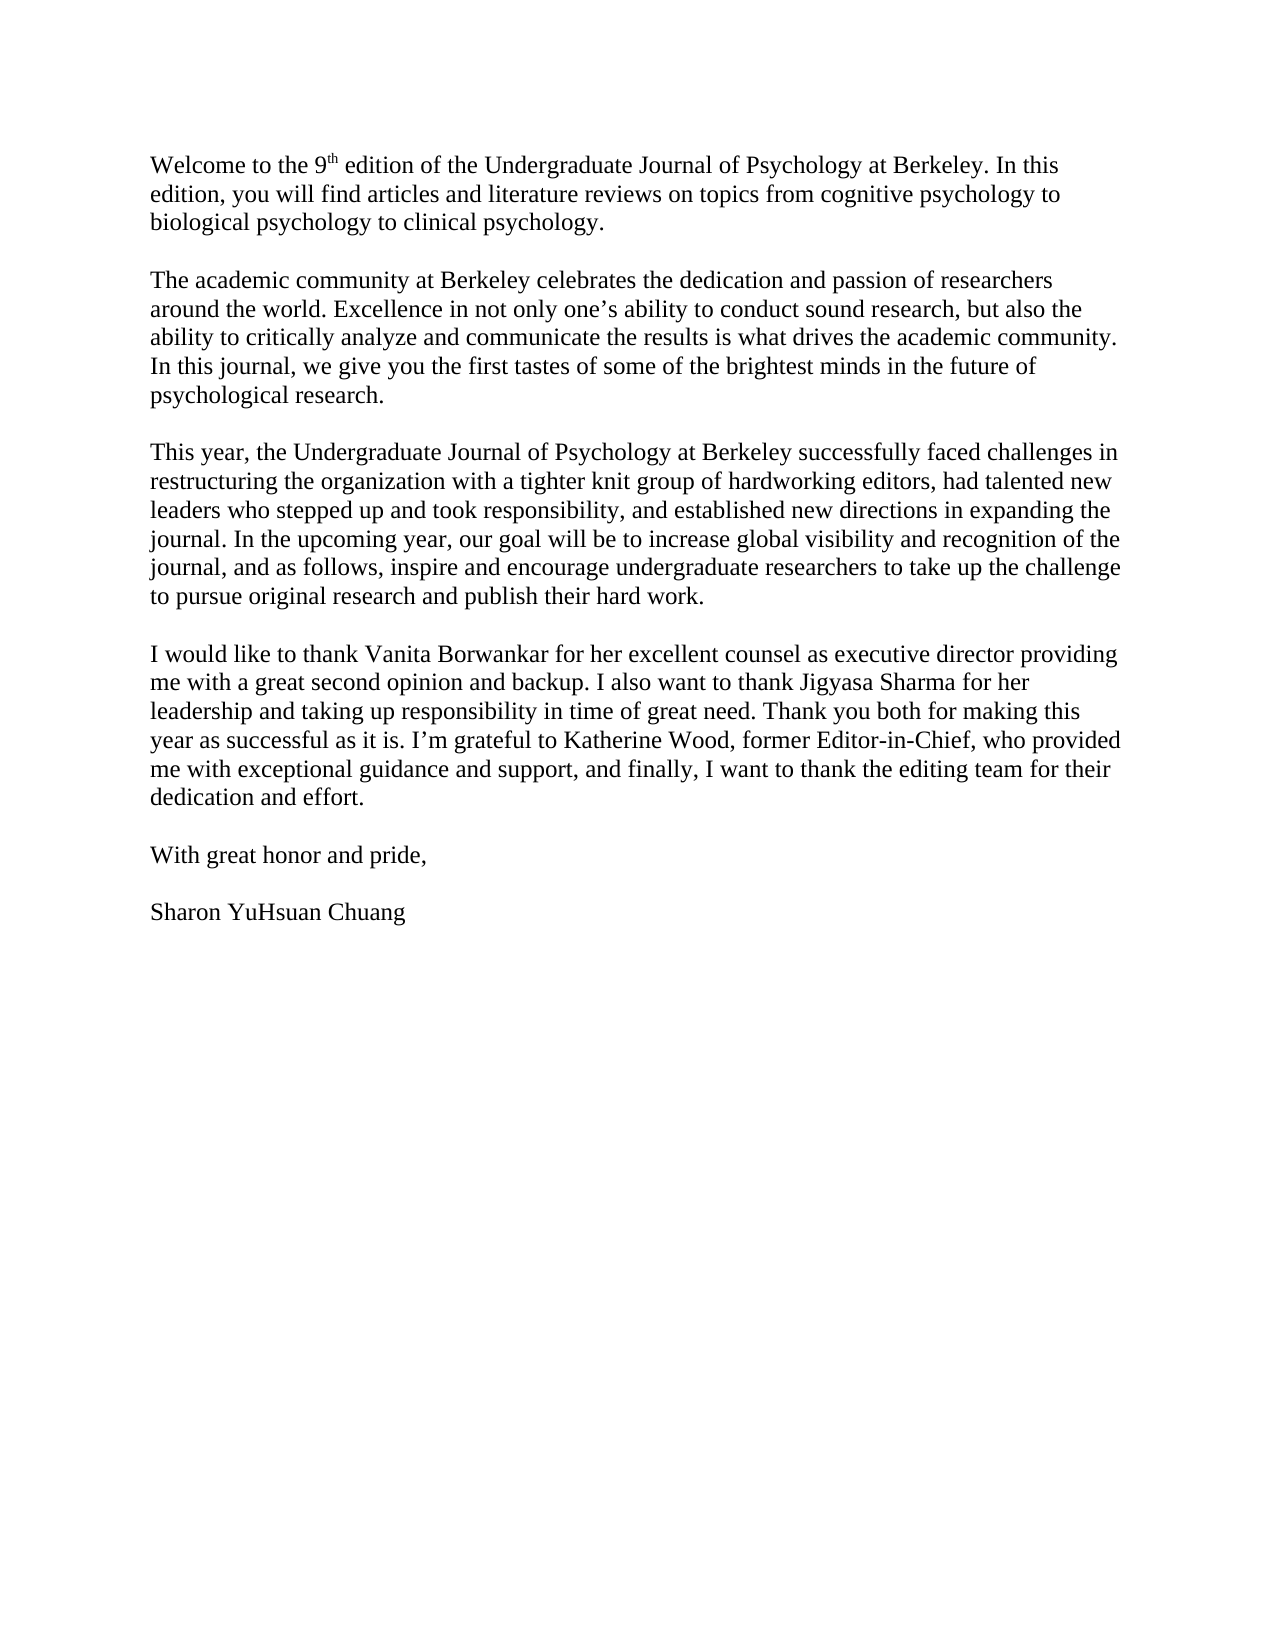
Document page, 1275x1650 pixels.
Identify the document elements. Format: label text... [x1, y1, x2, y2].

text Welcome to the 9th edition of the Undergraduate Journal of Psychology at Berkeley. In this edition, you will find articles and literature reviews on topics from cognitive psychology to biological psychology to clinical psychology. [150, 150, 1125, 236]
text With great honor and pride, [150, 840, 1125, 869]
text Sharon YuHsuan Chuang [150, 897, 1125, 926]
text This year, the Undergraduate Journal of Psychology at Berkeley successfully faced challenges in restructuring the organization with a tighter knit group of hardworking editors, had talented new leaders who stepped up and took responsibility, and established new directions in expanding the journal. In the upcoming year, our goal will be to increase global visibility and recognition of the journal, and as follows, inspire and encourage undergraduate researchers to take up the challenge to pursue original research and publish their hard work. [150, 437, 1125, 610]
text I would like to thank Vanita Borwankar for her excellent counsel as executive director providing me with a great second opinion and backup. I also want to thank Jigyasa Sharma for her leadership and taking up responsibility in time of great need. Thank you both for making this year as successful as it is. I’m grateful to Katherine Wood, former Editor-in-Chief, who provided me with exceptional guidance and support, and finally, I want to thank the editing team for their dedication and effort. [150, 639, 1125, 811]
text The academic community at Berkeley celebrates the dedication and passion of researchers around the world. Excellence in not only one’s ability to conduct sound research, but also the ability to critically analyze and communicate the results is what drives the academic community. In this journal, we give you the first tastes of some of the brightest minds in the future of psychological research. [150, 265, 1125, 409]
